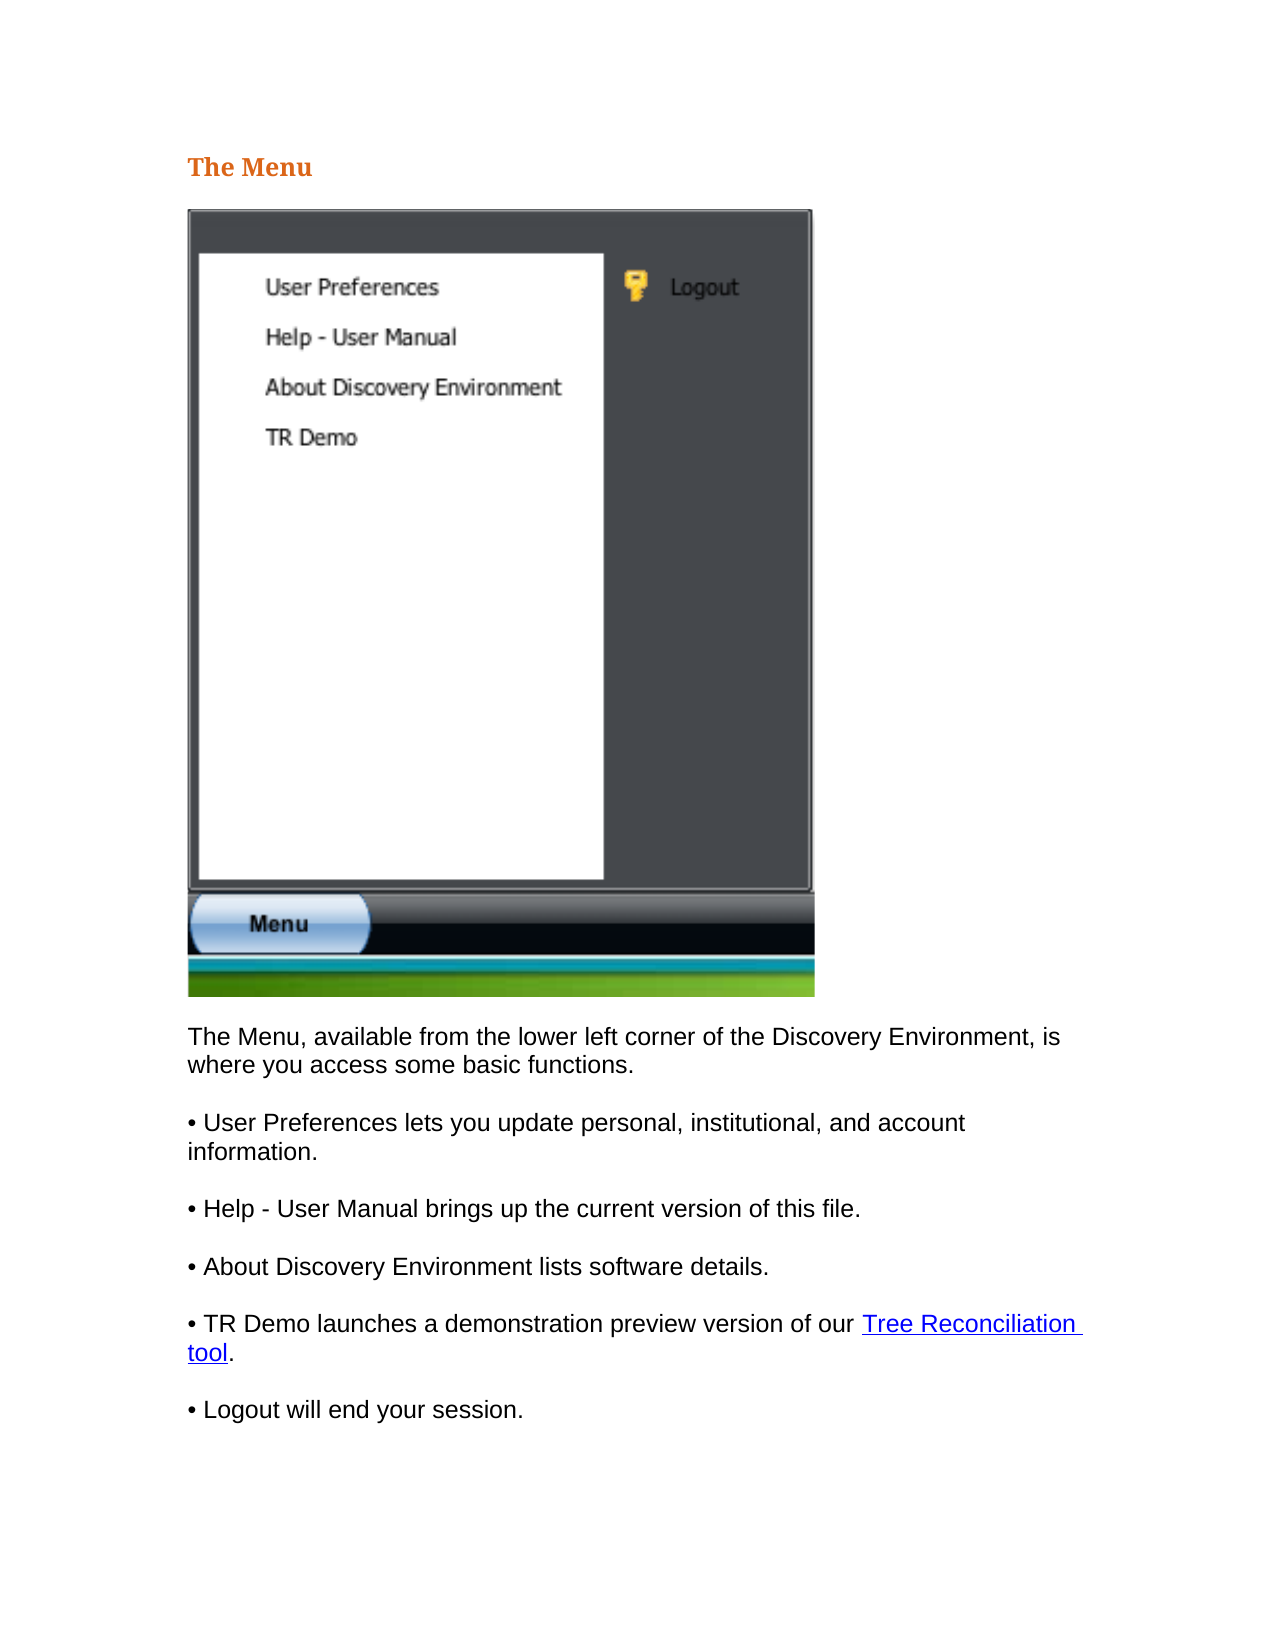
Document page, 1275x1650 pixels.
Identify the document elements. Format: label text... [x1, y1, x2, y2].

subtitle The Menu [187, 150, 1087, 184]
text • TR Demo launches a demonstration preview version of our Tree Reconciliation tool. [187, 1309, 1087, 1367]
text The Menu, available from the lower left corner of the Discovery Environment, is where you access some basic functions. [187, 1022, 1087, 1079]
text • User Preferences lets you update personal, institutional, and account information. [187, 1108, 1087, 1165]
picture [187, 209, 815, 997]
text • About Discovery Environment lists software details. [187, 1252, 1087, 1280]
text • Logout will end your session. [187, 1395, 1087, 1424]
text • Help - User Manual brings up the current version of this file. [187, 1194, 1087, 1223]
